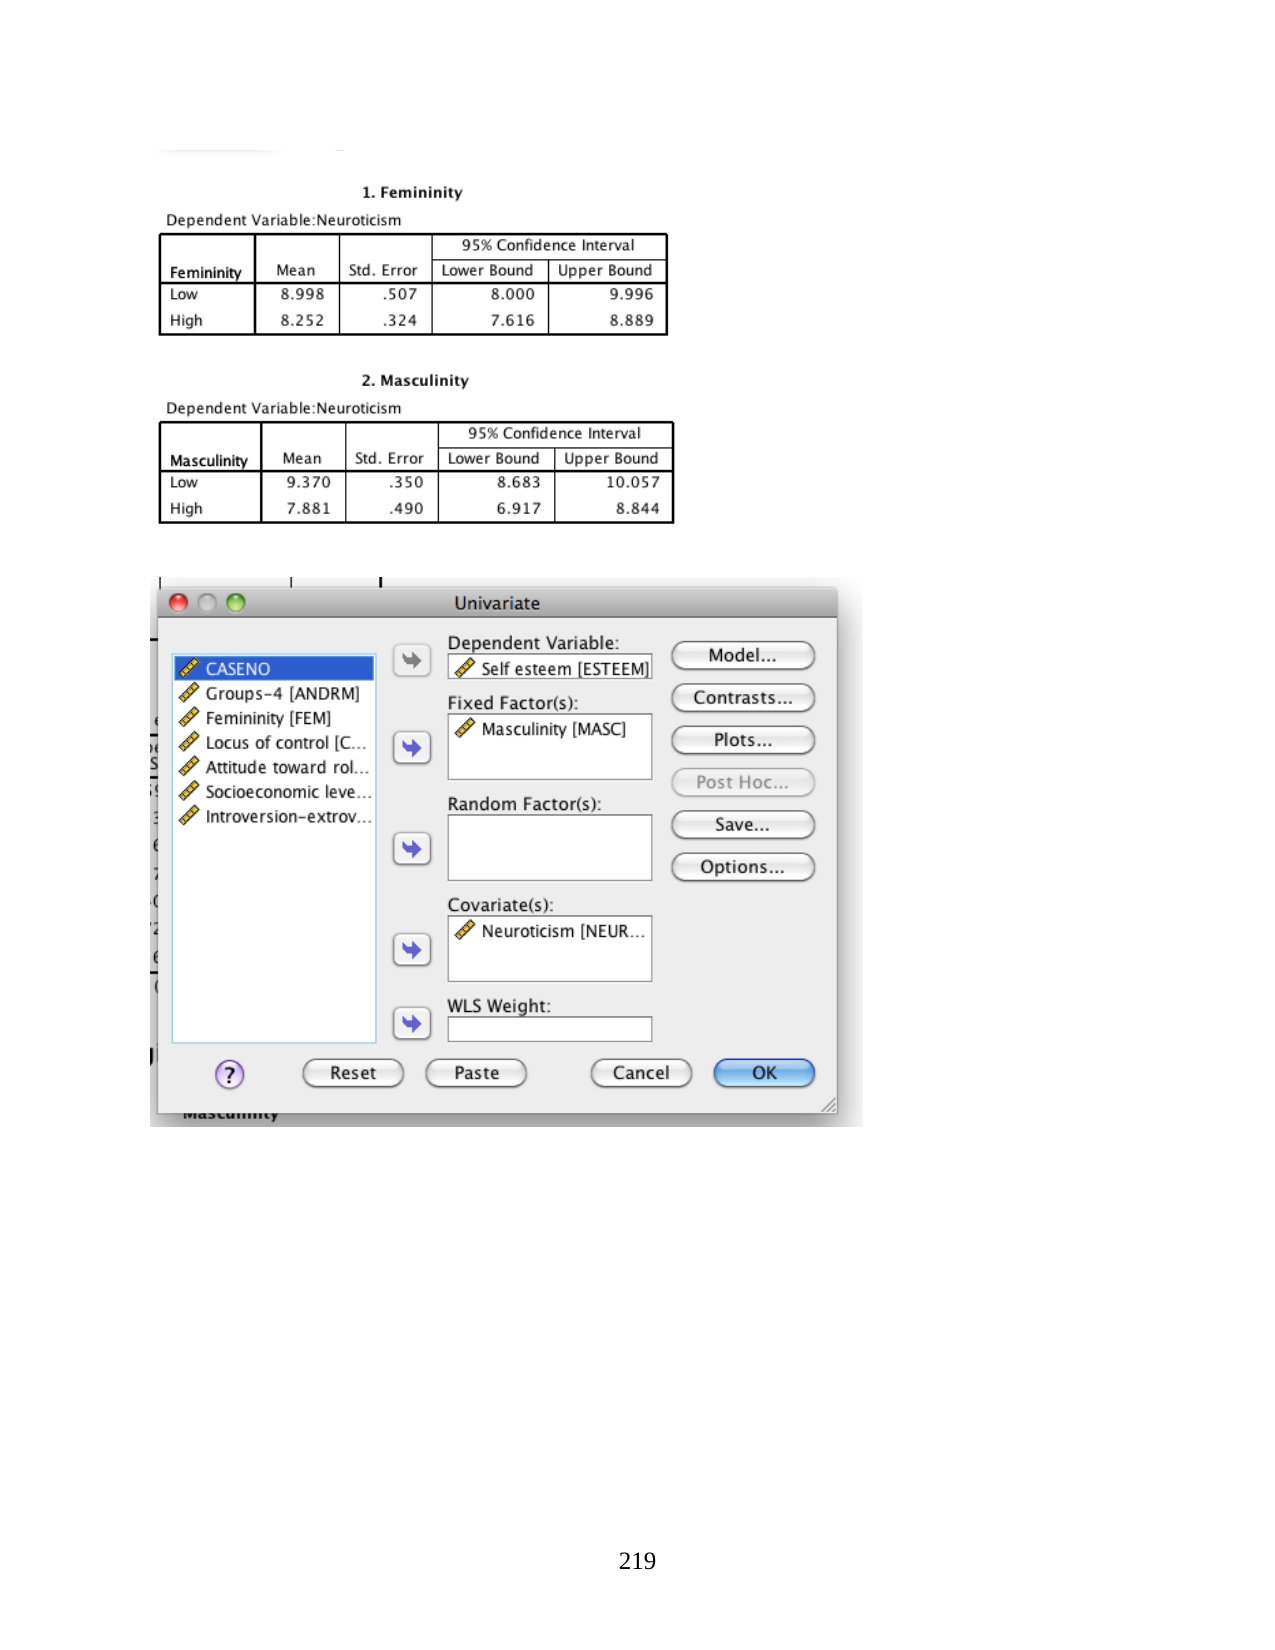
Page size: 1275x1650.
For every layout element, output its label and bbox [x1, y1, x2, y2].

picture [150, 150, 732, 549]
picture [150, 577, 863, 1127]
